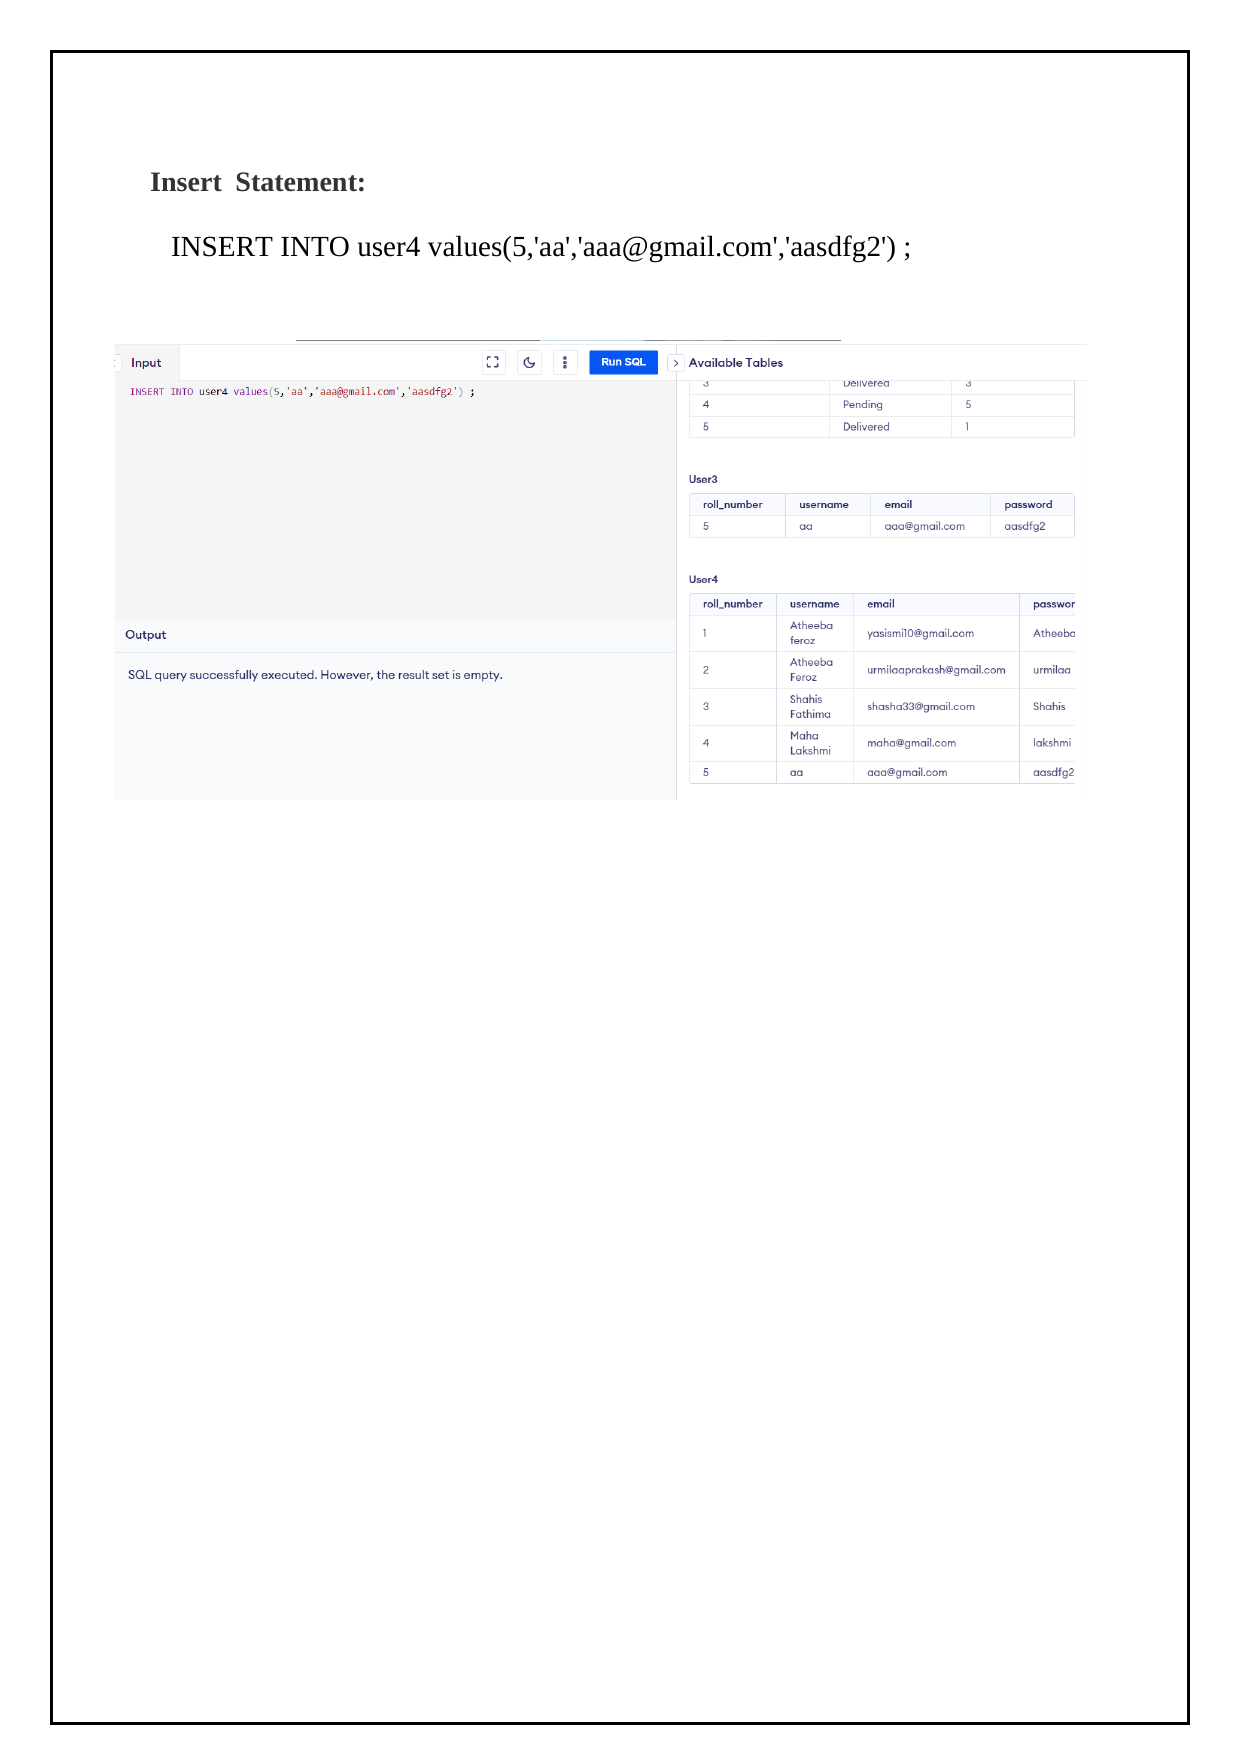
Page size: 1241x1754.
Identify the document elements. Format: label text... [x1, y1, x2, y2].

text Insert Statement: [150, 165, 1142, 197]
picture [114, 340, 1088, 800]
subtitle INSERT INTO user4 values(5,'aa','aaa@gmail.com','aasdfg2') ; [171, 229, 1142, 263]
